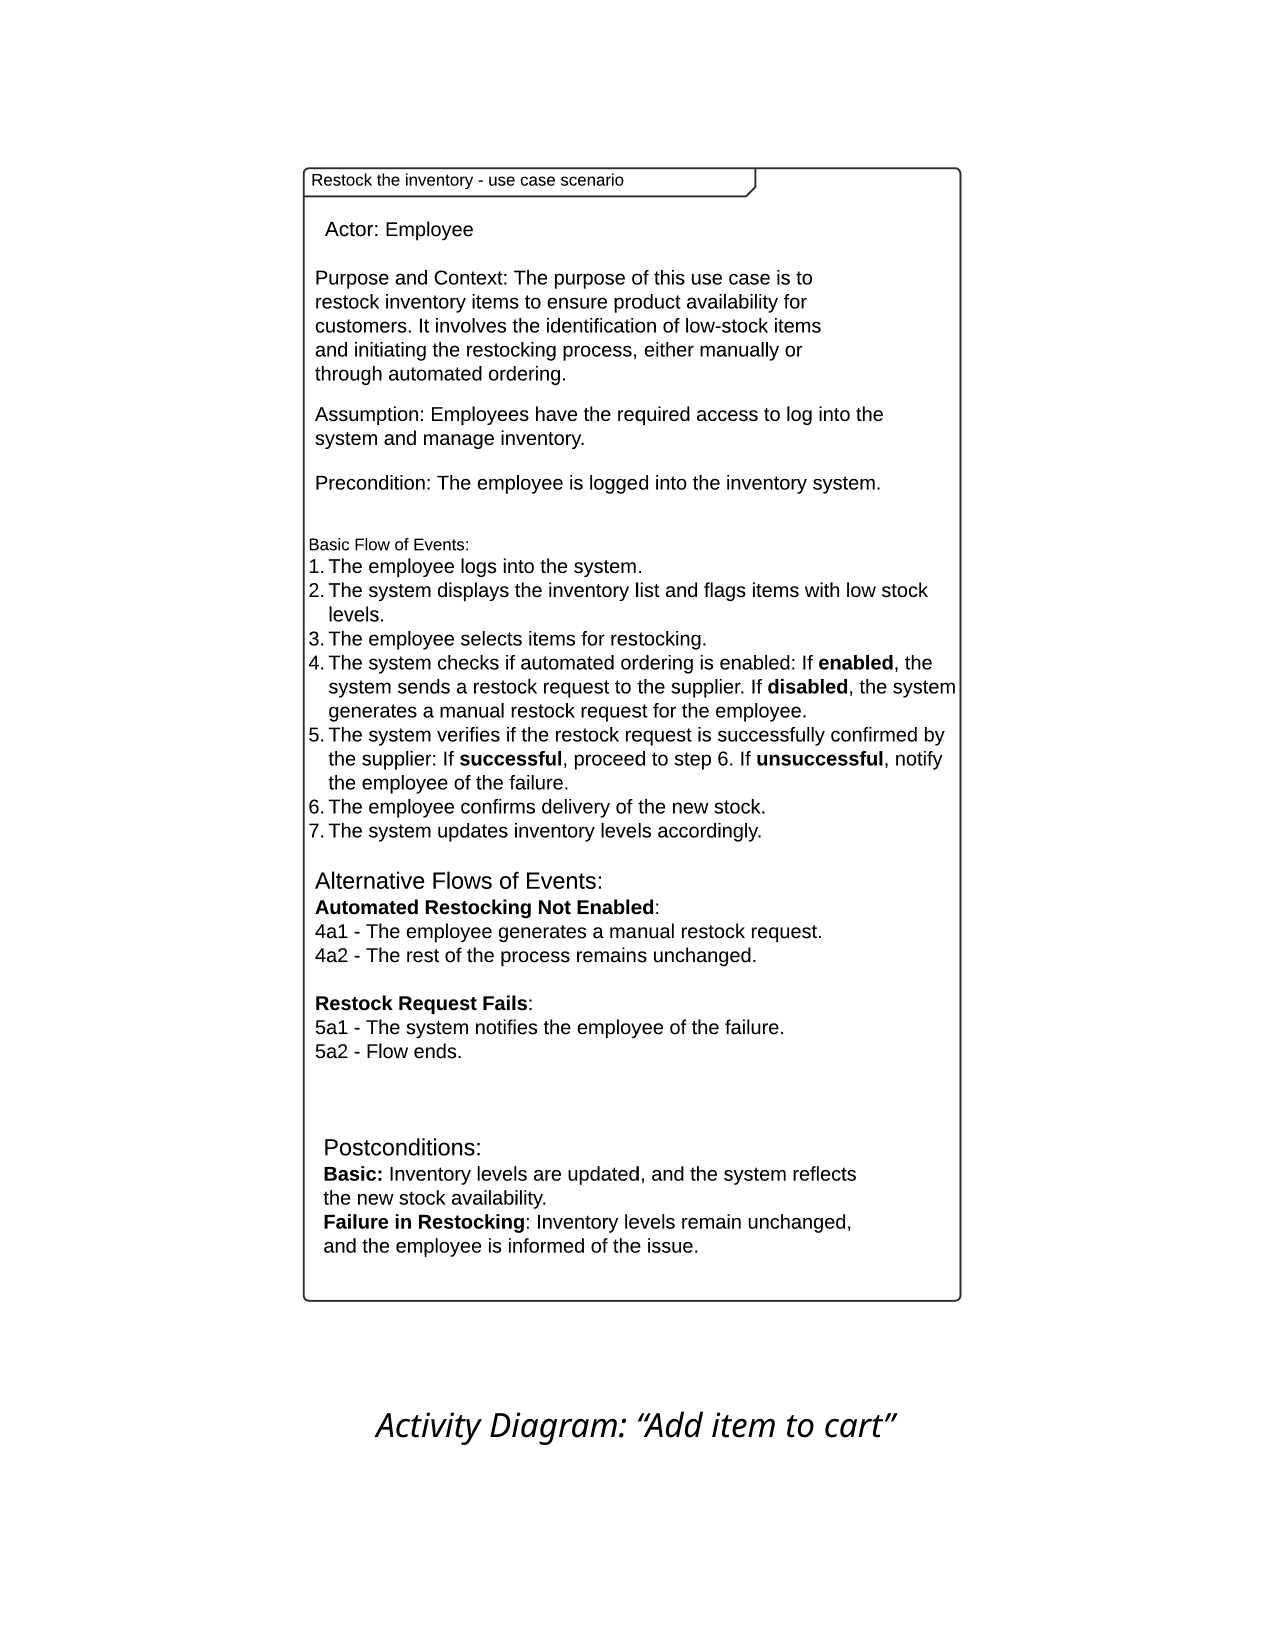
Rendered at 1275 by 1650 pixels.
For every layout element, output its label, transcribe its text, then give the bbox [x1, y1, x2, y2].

picture [294, 150, 981, 1318]
text Activity Diagram: “Add item to cart” [150, 1402, 1125, 1447]
